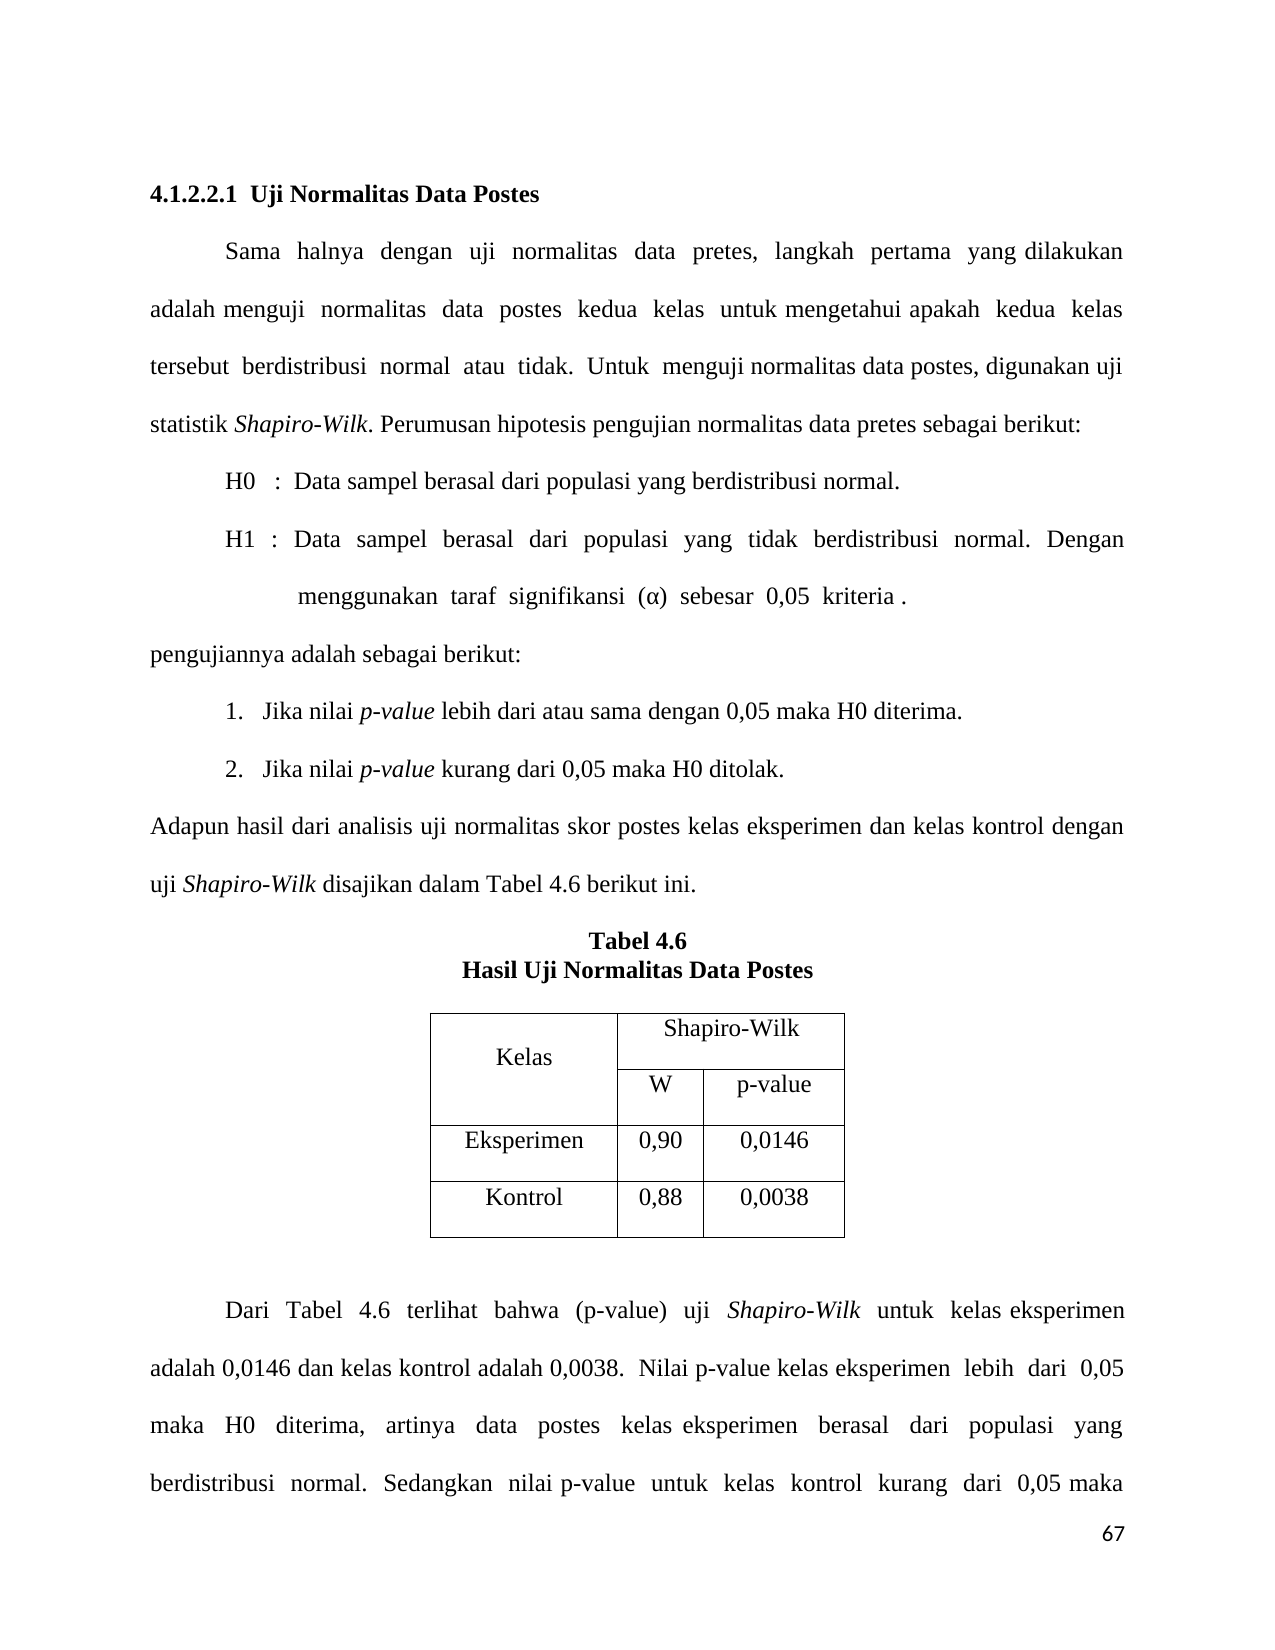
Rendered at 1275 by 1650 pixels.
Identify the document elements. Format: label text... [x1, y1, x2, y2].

text 1. Jika nilai p-value lebih dari atau sama dengan 0,05 maka H0 diterima. [225, 696, 1125, 725]
table_cell 0,90 [618, 1126, 703, 1181]
table_header Kelas [431, 1014, 617, 1124]
table_cell Eksperimen [431, 1126, 617, 1181]
table_cell 0,0146 [704, 1126, 844, 1181]
text Sama halnya dengan uji normalitas data pretes, langkah pertama yang dilakukan adalah menguji normalitas data postes kedua kelas untuk mengetahui apakah kedua kelas tersebut berdistribusi normal atau tidak. Untuk menguji normalitas data postes, digunakan uji statistik Shapiro-Wilk. Perumusan hipotesis pengujian normalitas data pretes sebagai berikut: [150, 236, 1125, 437]
table_cell 0,88 [618, 1182, 703, 1237]
table_cell 0,0038 [704, 1182, 844, 1237]
text Adapun hasil dari analisis uji normalitas skor postes kelas eksperimen dan kelas kontrol dengan uji Shapiro-Wilk disajikan dalam Tabel 4.6 berikut ini. [150, 811, 1125, 897]
text H1 : Data sampel berasal dari populasi yang tidak berdistribusi normal. Dengan menggunakan taraf signifikansi (α) sebesar 0,05 kriteria . [225, 524, 1125, 610]
text pengujiannya adalah sebagai berikut: [150, 639, 1125, 667]
table_cell Kontrol [431, 1182, 617, 1237]
text Hasil Uji Normalitas Data Postes [150, 955, 1125, 984]
table_header Shapiro-Wilk [618, 1014, 844, 1068]
table_cell p-value [704, 1070, 844, 1124]
text 2. Jika nilai p-value kurang dari 0,05 maka H0 ditolak. [225, 754, 1125, 782]
text 4.1.2.2.1 Uji Normalitas Data Postes [150, 179, 1125, 207]
text H0 : Data sampel berasal dari populasi yang berdistribusi normal. [225, 466, 1125, 495]
text Tabel 4.6 [150, 926, 1125, 955]
table_cell W [618, 1070, 703, 1124]
